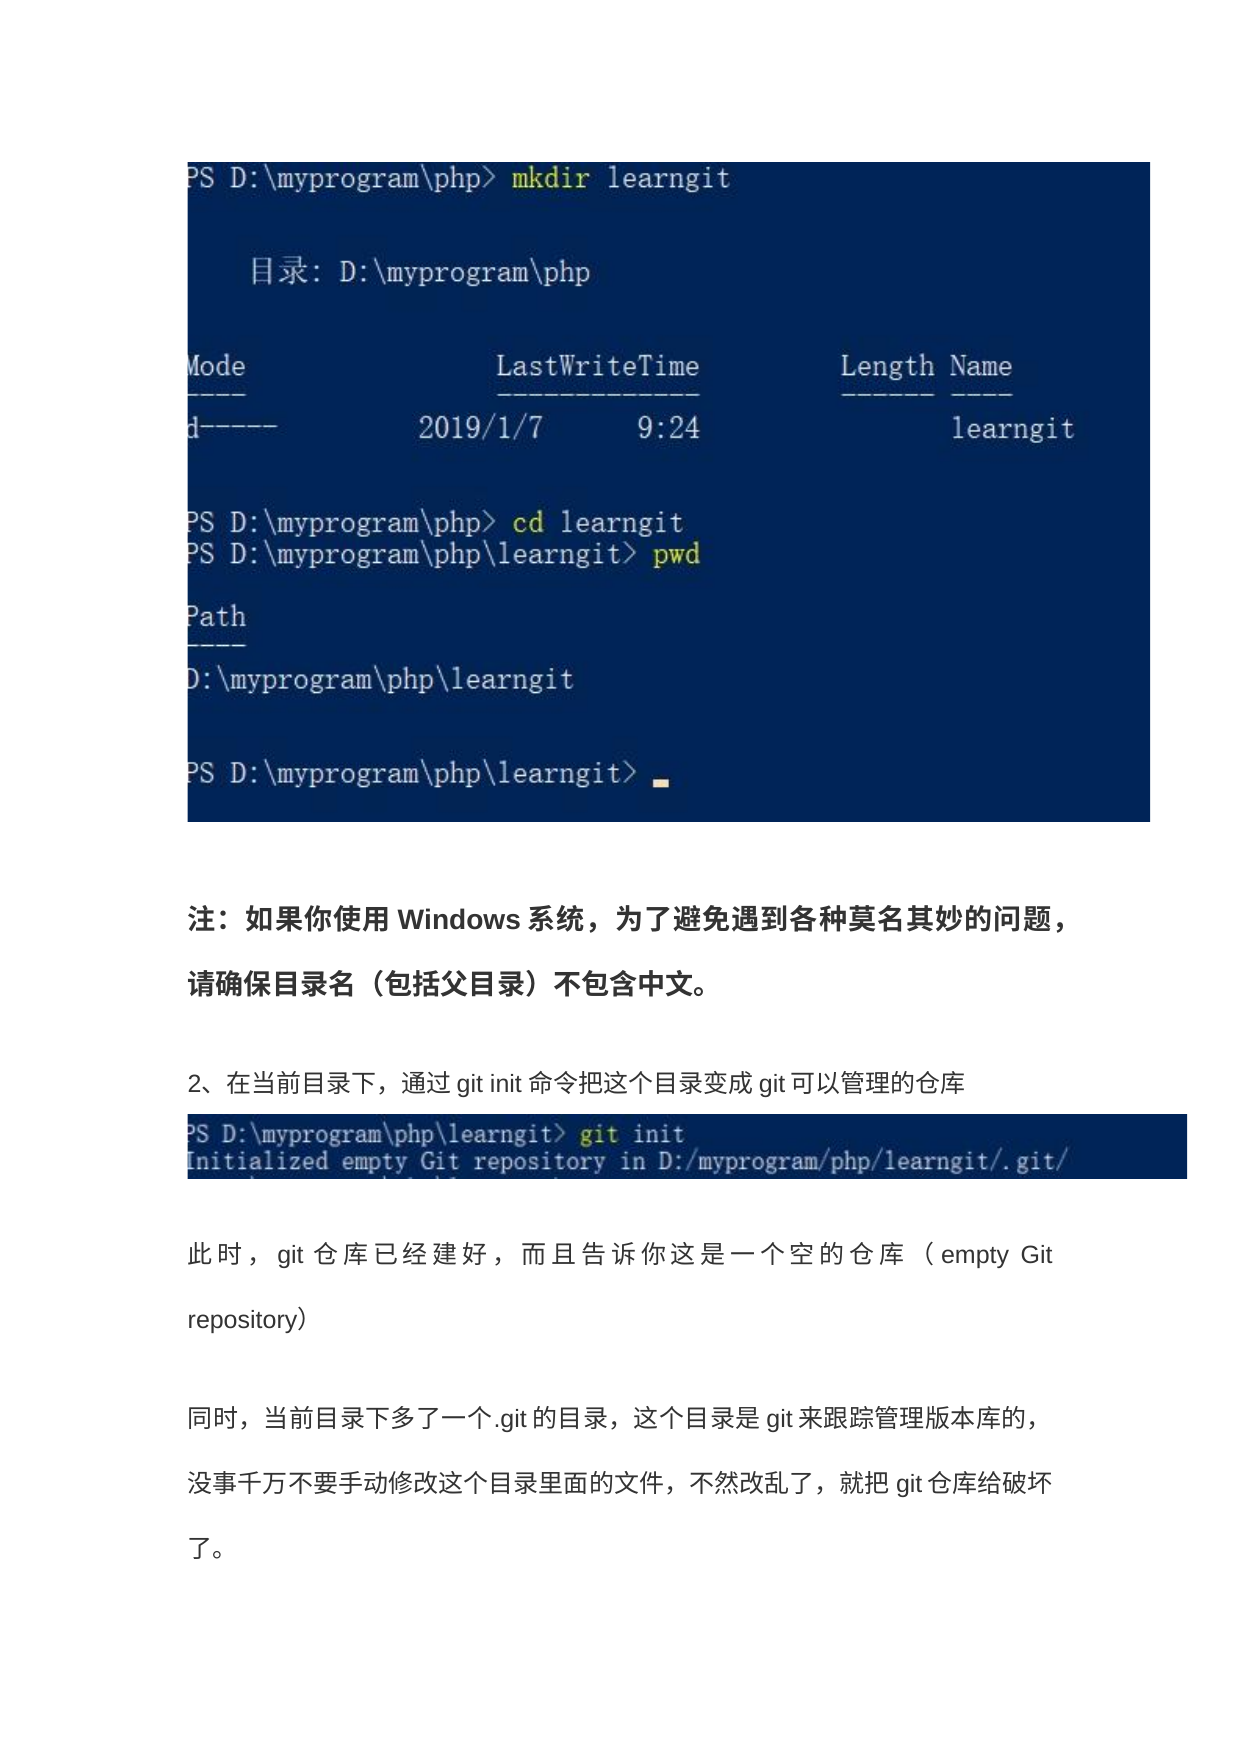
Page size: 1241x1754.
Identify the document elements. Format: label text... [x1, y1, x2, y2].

text 2、在当前目录下，通过git init 命令把这个目录变成git可以管理的仓库 [187, 1049, 1053, 1114]
text 注：如果你使用Windows系统，为了避免遇到各种莫名其妙的问题，请确保目录名（包括父目录）不包含中文。 [187, 885, 1053, 1015]
text 此时，git仓库已经建好，而且告诉你这是一个空的仓库（empty Git repository） [187, 1220, 1053, 1350]
picture [187, 162, 1151, 822]
picture [187, 1114, 1188, 1179]
text 同时，当前目录下多了一个.git的目录，这个目录是git来跟踪管理版本库的，没事千万不要手动修改这个目录里面的文件，不然改乱了，就把git仓库给破坏了。 [187, 1384, 1053, 1579]
